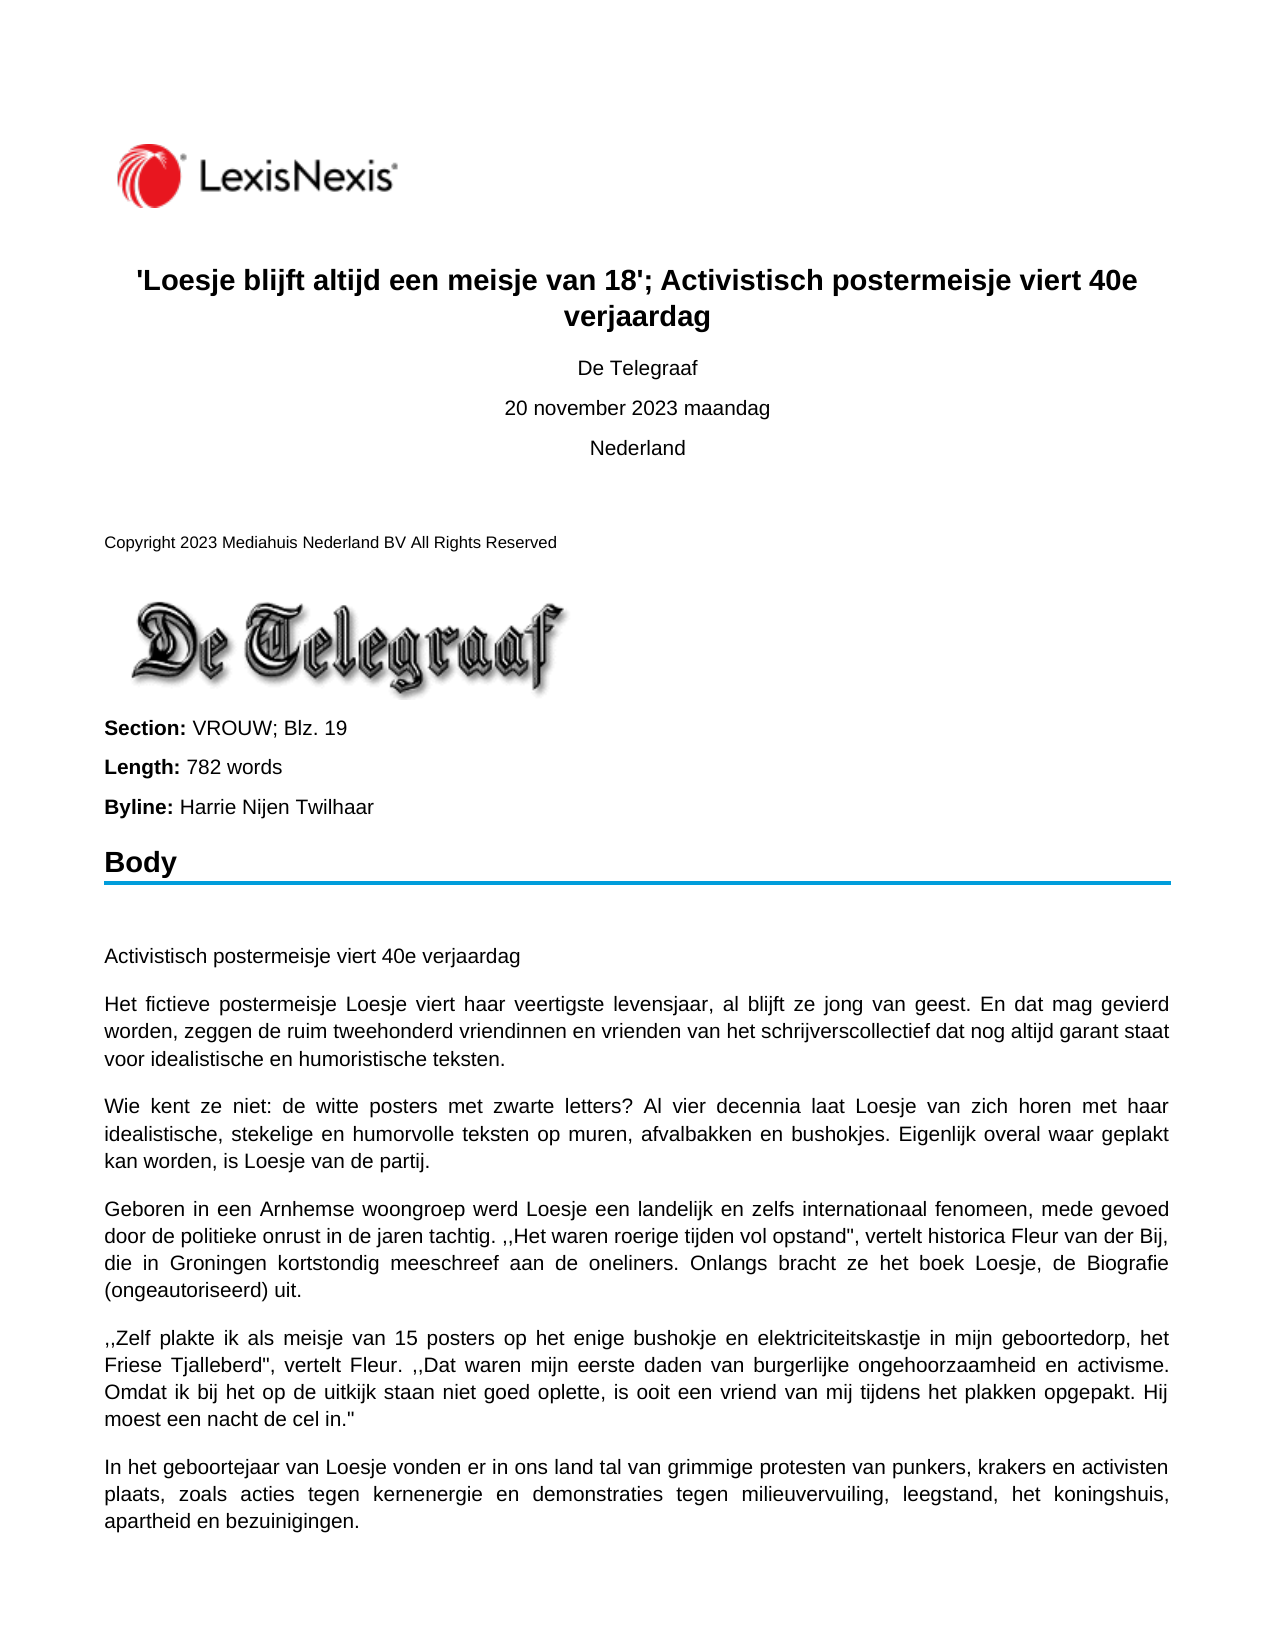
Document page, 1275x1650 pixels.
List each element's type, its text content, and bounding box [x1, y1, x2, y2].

picture [104, 144, 412, 208]
text Geboren in een Arnhemse woongroep werd Loesje een landelijk en zelfs internationaal fenomeen, mede gevoed door de politieke onrust in de jaren tachtig. ,,Het waren roerige tijden vol opstand", vertelt historica Fleur van der Bij, die in Groningen kortstondig meeschreef aan de oneliners. Onlangs bracht ze het boek Loesje, de Biografie (ongeautoriseerd) uit. [104, 1193, 1171, 1302]
text 20 november 2023 maandag [104, 393, 1171, 420]
text De Telegraaf [104, 353, 1171, 380]
text ,,Zelf plakte ik als meisje van 15 posters op het enige bushokje en elektriciteitskastje in mijn geboortedorp, het Friese Tjalleberd", vertelt Fleur. ,,Dat waren mijn eerste daden van burgerlijke ongehoorzaamheid en activisme. Omdat ik bij het op de uitkijk staan niet goed oplette, is ooit een vriend van mij tijdens het plakken opgepakt. Hij moest een nacht de cel in." [104, 1322, 1171, 1431]
text Nederland [104, 432, 1171, 459]
text Length: 782 words [104, 752, 1171, 779]
text Wie kent ze niet: de witte posters met zwarte letters? Al vier decennia laat Loesje van zich horen met haar idealistische, stekelige en humorvolle teksten op muren, afvalbakken en bushokjes. Eigenlijk overal waar geplakt kan worden, is Loesje van de partij. [104, 1091, 1171, 1172]
text Section: VROUW; Blz. 19 [104, 712, 1171, 739]
text Body [104, 843, 1171, 879]
text In het geboortejaar van Loesje vonden er in ons land tal van grimmige protesten van punkers, krakers en activisten plaats, zoals acties tegen kernenergie en demonstraties tegen milieuvervuiling, leegstand, het koningshuis, apartheid en bezuinigingen. [104, 1452, 1171, 1533]
subtitle 'Loesje blijft altijd een meisje van 18'; Activistisch postermeisje viert 40e verjaardag [104, 261, 1171, 332]
text Byline: Harrie Nijen Twilhaar [104, 791, 1171, 818]
text Copyright 2023 Mediahuis Nederland BV All Rights Reserved [104, 501, 1171, 552]
text Het fictieve postermeisje Loesje viert haar veertigste levensjaar, al blijft ze jong van geest. En dat mag gevierd worden, zeggen de ruim tweehonderd vriendinnen en vrienden van het schrijverscollectief dat nog altijd garant staat voor idealistische en humoristische teksten. [104, 989, 1171, 1070]
text Activistisch postermeisje viert 40e verjaardag [104, 941, 1171, 968]
